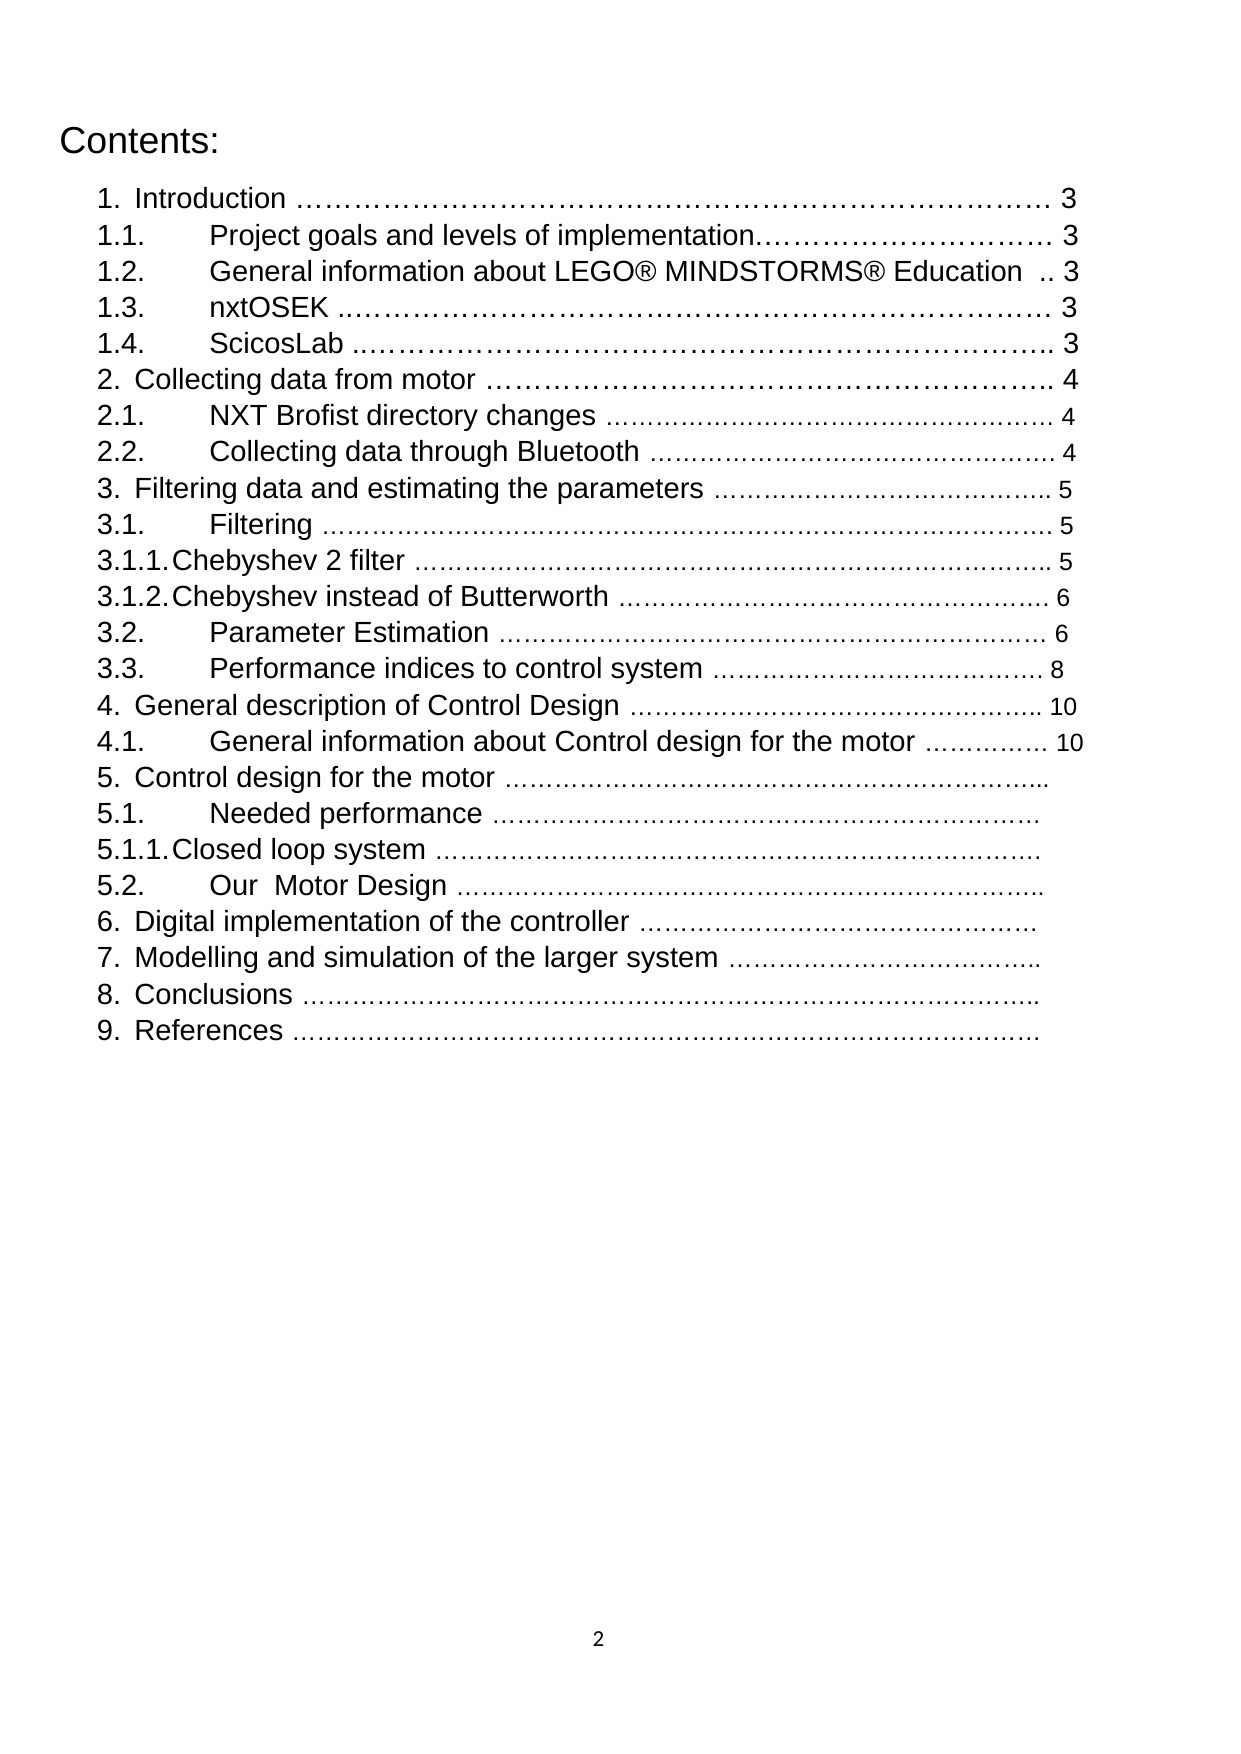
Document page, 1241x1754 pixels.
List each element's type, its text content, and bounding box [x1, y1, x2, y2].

list NXT Brofist directory changes ……………………………………………… 4 [97, 398, 1137, 432]
list Chebyshev instead of Butterworth ……………………………………………. 6 [97, 579, 1137, 613]
list General information about Control design for the motor …………… 10 [97, 724, 1137, 757]
list Our Motor Design …………………………………………………………….. [97, 868, 1137, 902]
list Parameter Estimation ………………………………………………………… 6 [97, 615, 1137, 649]
text Contents: [59, 118, 1137, 161]
list Performance indices to control system …………………………………. 8 [97, 651, 1137, 685]
list Introduction …………………………………………………………………… 3 [97, 181, 1137, 215]
list Control design for the motor ………………………………………………………... [97, 760, 1137, 793]
list General description of Control Design ………………………………………….. 10 [97, 687, 1137, 721]
list Digital implementation of the controller ………………………………………… [97, 904, 1137, 938]
list Conclusions …………………………………………………………………………….. [97, 977, 1137, 1010]
list General information about LEGO® MINDSTORMS® Education .. 3 [97, 254, 1137, 287]
list Collecting data through Bluetooth …………………………………………. 4 [97, 434, 1137, 468]
list References ……………………………………………………………………………… [97, 1013, 1137, 1046]
list Filtering data and estimating the parameters ………………………………….. 5 [97, 471, 1137, 504]
list Chebyshev 2 filter ………………………………………………………………….. 5 [97, 543, 1137, 576]
list Modelling and simulation of the larger system ……………………………….. [97, 941, 1137, 974]
list Project goals and levels of implementation.………………………… 3 [97, 218, 1137, 251]
list Needed performance ………………………………………………………… [97, 796, 1137, 829]
list Filtering ……………………………………………………………………………. 5 [97, 507, 1137, 540]
list Collecting data from motor ………………………………………………….. 4 [97, 362, 1137, 396]
list nxtOSEK ..……………………………………………………………… 3 [97, 290, 1137, 323]
list Closed loop system ………………………………………………………………. [97, 832, 1137, 866]
list ScicosLab ..…………………………………………………………….. 3 [97, 326, 1137, 359]
